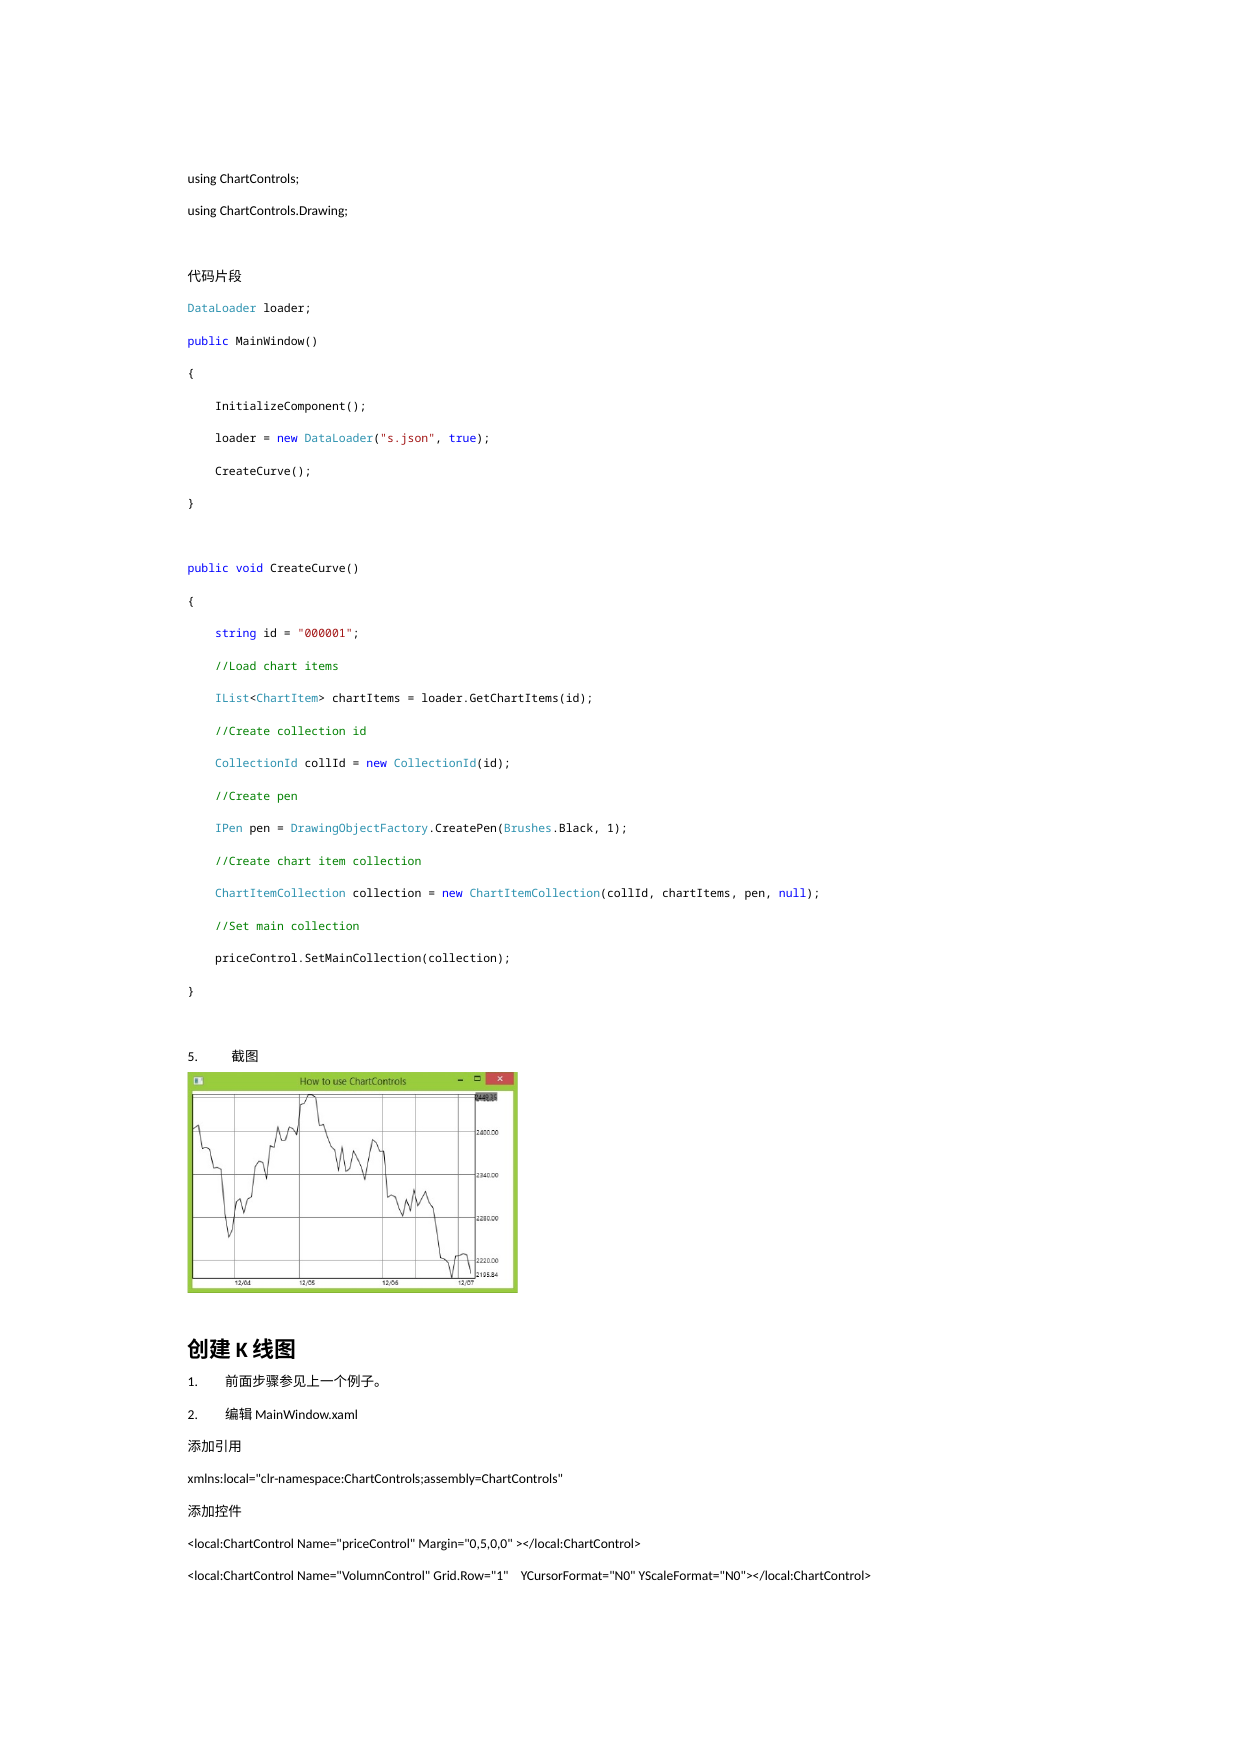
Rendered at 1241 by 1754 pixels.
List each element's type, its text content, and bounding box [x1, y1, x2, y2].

text <local:ChartControl Name="priceControl" Margin="0,5,0,0" ></local:ChartControl> [187, 1527, 1053, 1559]
text <local:ChartControl Name="VolumnControl" Grid.Row="1" YCursorFormat="N0" YScaleFormat="N0"></local:ChartControl> [187, 1559, 1053, 1592]
text IPen pen = DrawingObjectFactory.CreatePen(Brushes.Black, 1); [187, 812, 1053, 844]
text using ChartControls.Drawing; [187, 194, 1053, 227]
text IList<ChartItem> chartItems = loader.GetChartItems(id); [187, 682, 1053, 714]
text 创建K线图 [187, 1332, 1053, 1364]
list 前面步骤参见上一个例子。 [187, 1364, 1053, 1397]
text CollectionId collId = new CollectionId(id); [187, 747, 1053, 779]
text DataLoader loader; [187, 292, 1053, 324]
text string id = "000001"; [187, 617, 1053, 649]
text 添加引用 [187, 1429, 1053, 1462]
text //Set main collection [187, 909, 1053, 942]
text ChartItemCollection collection = new ChartItemCollection(collId, chartItems, pen, null); [187, 877, 1053, 909]
text loader = new DataLoader("s.json", true); [187, 422, 1053, 454]
text xmlns:local="clr-namespace:ChartControls;assembly=ChartControls" [187, 1462, 1053, 1494]
text { [187, 584, 1053, 617]
list 截图 [187, 1039, 1053, 1072]
text InitializeComponent(); [187, 389, 1053, 422]
text } [187, 974, 1053, 1007]
text 代码片段 [187, 259, 1053, 292]
text using ChartControls; [187, 162, 1053, 194]
text //Load chart items [187, 649, 1053, 682]
text } [187, 487, 1053, 519]
text //Create chart item collection [187, 844, 1053, 877]
picture [187, 1072, 518, 1293]
text { [187, 357, 1053, 389]
list 编辑MainWindow.xaml [187, 1397, 1053, 1429]
text priceControl.SetMainCollection(collection); [187, 942, 1053, 974]
text 添加控件 [187, 1494, 1053, 1527]
text public MainWindow() [187, 324, 1053, 357]
text CreateCurve(); [187, 454, 1053, 487]
text public void CreateCurve() [187, 552, 1053, 584]
text //Create pen [187, 779, 1053, 812]
text //Create collection id [187, 714, 1053, 747]
